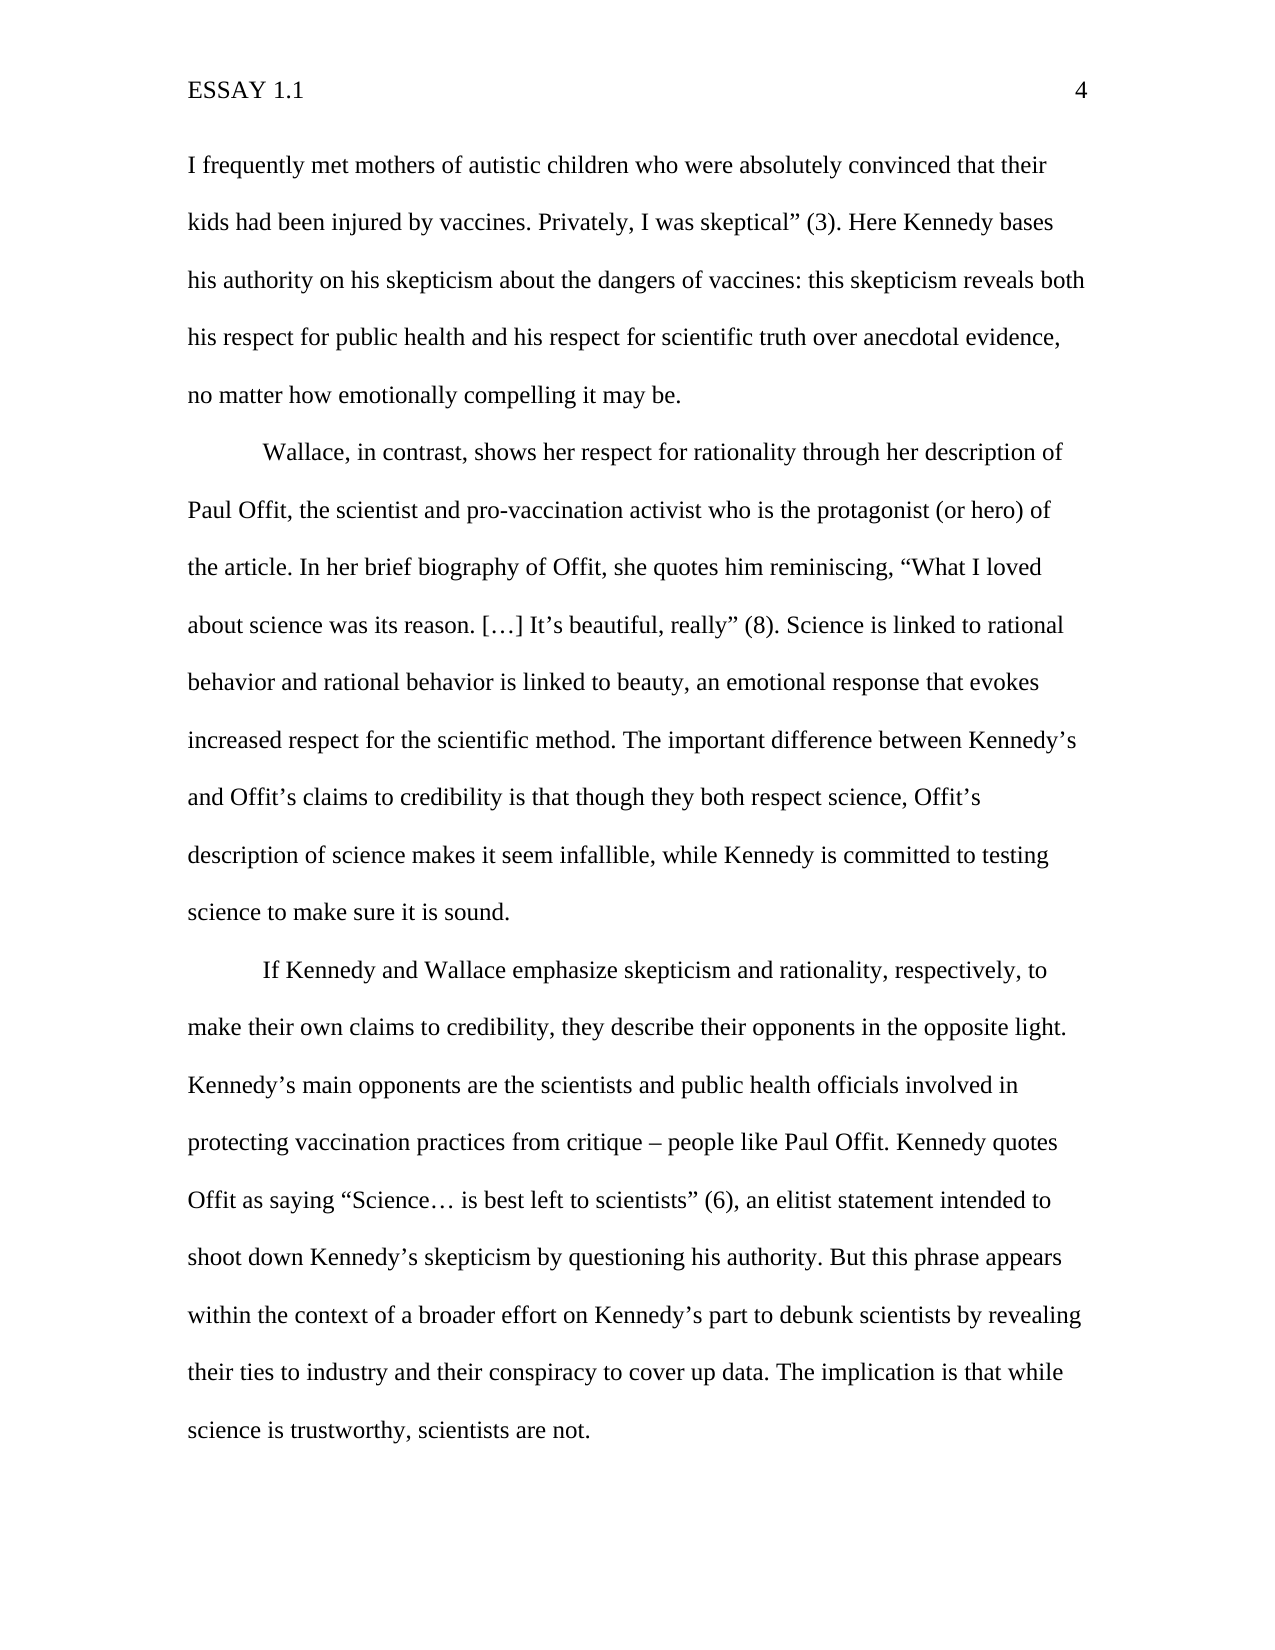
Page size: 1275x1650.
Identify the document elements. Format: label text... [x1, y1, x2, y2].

text Wallace, in contrast, shows her respect for rationality through her description of Paul Offit, the scientist and pro-vaccination activist who is the protagonist (or hero) of the article. In her brief biography of Offit, she quotes him reminiscing, “What I loved about science was its reason. […] It’s beautiful, really” (8). Science is linked to rational behavior and rational behavior is linked to beauty, an emotional response that evokes increased respect for the scientific method. The important difference between Kennedy’s and Offit’s claims to credibility is that though they both respect science, Offit’s description of science makes it seem infallible, while Kennedy is committed to testing science to make sure it is sound. [187, 437, 1087, 926]
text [187, 150, 1087, 409]
text If Kennedy and Wallace emphasize skepticism and rationality, respectively, to make their own claims to credibility, they describe their opponents in the opposite light. Kennedy’s main opponents are the scientists and public health officials involved in protecting vaccination practices from critique – people like Paul Offit. Kennedy quotes Offit as saying “Science… is best left to scientists” (6), an elitist statement intended to shoot down Kennedy’s skepticism by questioning his authority. But this phrase appears within the context of a broader effort on Kennedy’s part to debunk scientists by revealing their ties to industry and their conspiracy to cover up data. The implication is that while science is trustworthy, scientists are not. [187, 955, 1087, 1444]
